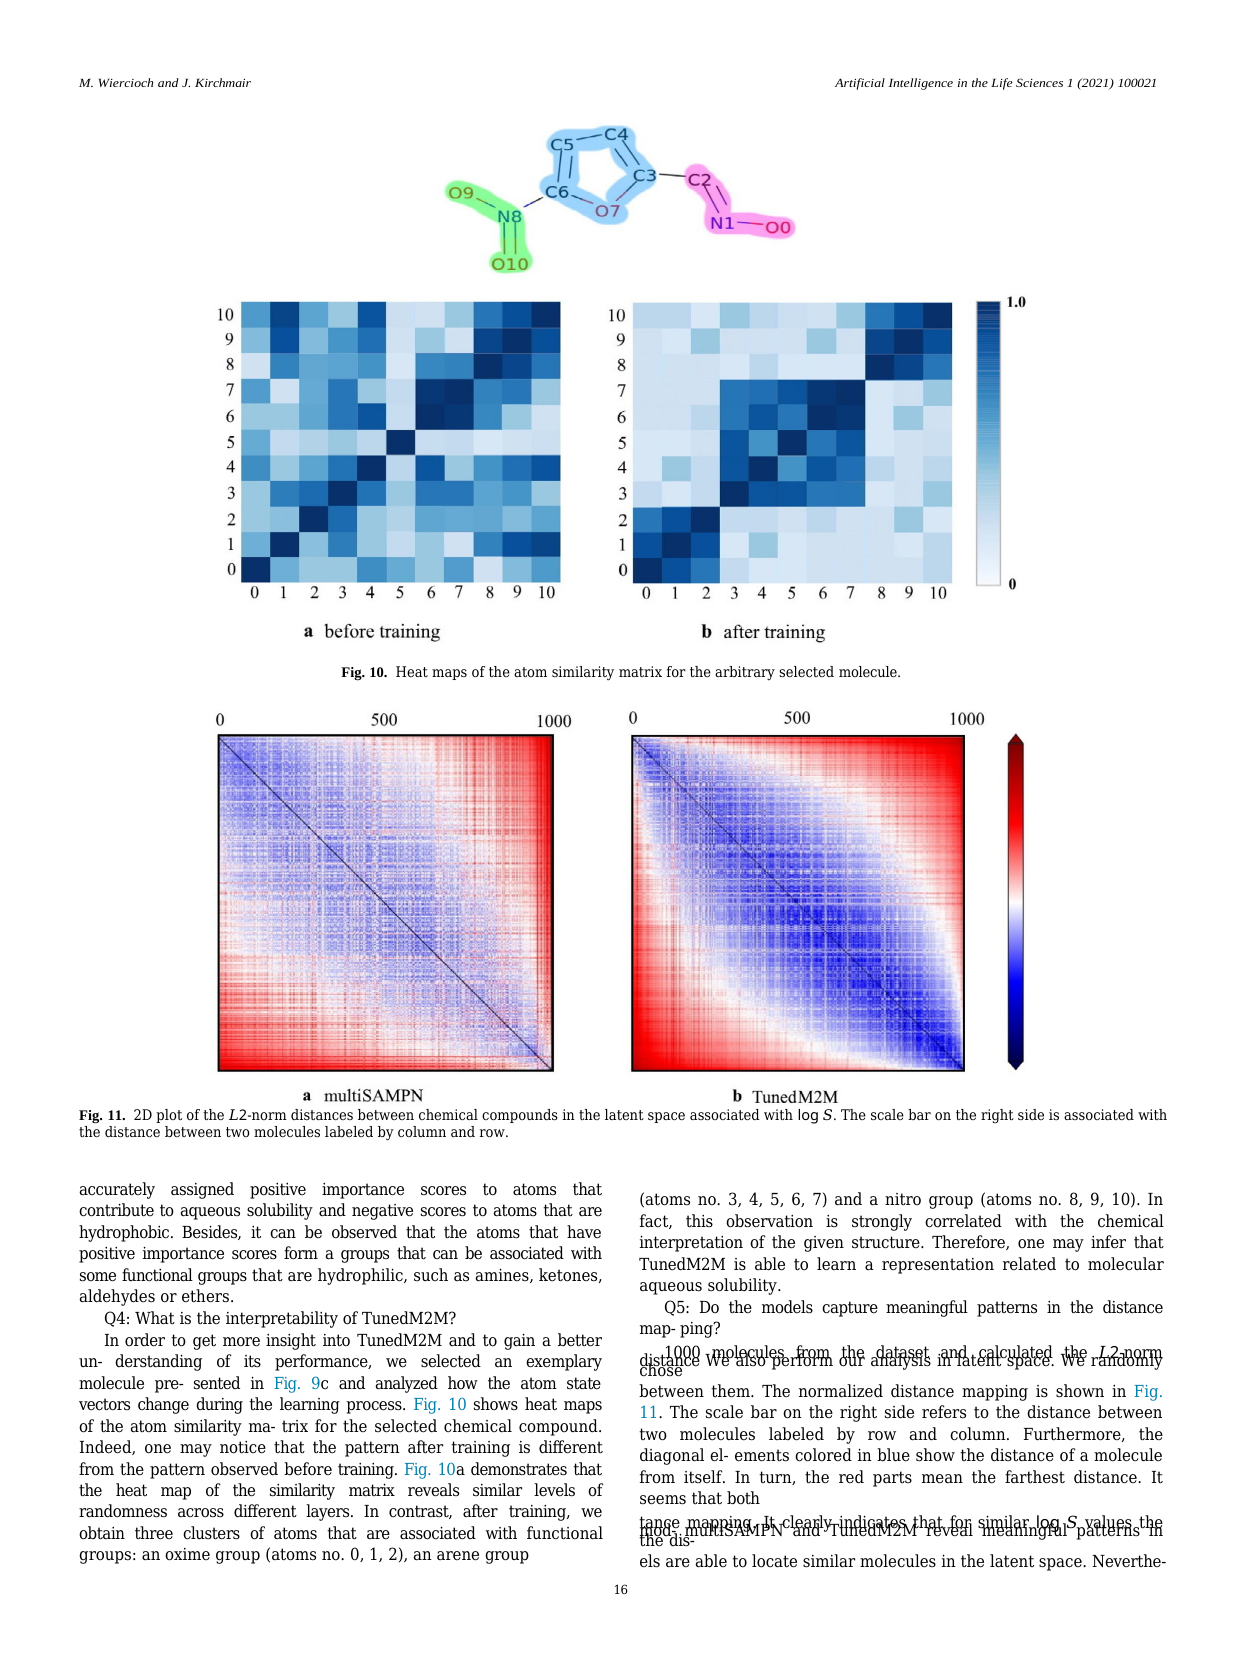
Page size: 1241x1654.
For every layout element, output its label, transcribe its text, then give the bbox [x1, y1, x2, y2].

picture [409, 1463, 416, 1473]
text Q4: What is the interpretability of TunedM2M? [104, 1309, 607, 1328]
text tance mapping. It clearly indicates that for similar log 𝑆 values the mod- multiSAMPN and TunedM2M reveal meaningful patterns in the dis- [639, 1519, 1163, 1550]
text Q5: Do the models capture meaningful patterns in the distance map- ping? [639, 1298, 1163, 1339]
text 1000 molecules from the dataset and calculated the 𝐿2-norm distance We also perform our analysis in latent space. We randomly chose [639, 1349, 1163, 1380]
text between them. The normalized distance mapping is shown in Fig. 11. The scale bar on the right side refers to the distance between two molecules labeled by row and column. Furthermore, the diagonal el- ements colored in blue show the distance of a molecule from itself. In turn, the red parts mean the farthest distance. It seems that both [639, 1382, 1163, 1508]
text In order to get more insight into TunedM2M and to gain a better un- derstanding of its performance, we selected an exemplary molecule pre- sented in Fig. 9c and analyzed how the atom state vectors change during the learning process. Fig. 10 shows heat maps of the atom similarity ma- trix for the selected chemical compound. Indeed, one may notice that the pattern after training is different from the pattern observed before training. Fig. 10a demonstrates that the heat map of the similarity matrix reveals similar levels of randomness across different layers. In contrast, after training, we obtain three clusters of atoms that are associated with functional groups: an oxime group (atoms no. 0, 1, 2), an arene group [79, 1331, 603, 1564]
text els are able to locate similar molecules in the latent space. Neverthe- [639, 1552, 1176, 1571]
text (atoms no. 3, 4, 5, 6, 7) and a nitro group (atoms no. 8, 9, 10). In fact, this observation is strongly correlated with the chemical interpretation of the given structure. Therefore, one may infer that TunedM2M is able to learn a representation related to molecular aqueous solubility. [639, 1190, 1164, 1296]
picture [213, 119, 1028, 644]
text accurately assigned positive importance scores to atoms that contribute to aqueous solubility and negative scores to atoms that are hydrophobic. Besides, it can be observed that the atoms that have positive importance scores form a groups that can be associated with some functional groups that are hydrophilic, such as amines, ketones, aldehydes or ethers. [79, 1180, 603, 1307]
text Fig. 10. Heat maps of the atom similarity matrix for the arbitrary selected molecule. [67, 664, 1176, 681]
picture [419, 1466, 427, 1479]
text Fig. 11. 2D plot of the 𝐿2-norm distances between chemical compounds in the latent space associated with log 𝑆. The scale bar on the right side is associated with the distance between two molecules labeled by column and row. [79, 704, 1168, 1140]
picture [1150, 1388, 1158, 1401]
